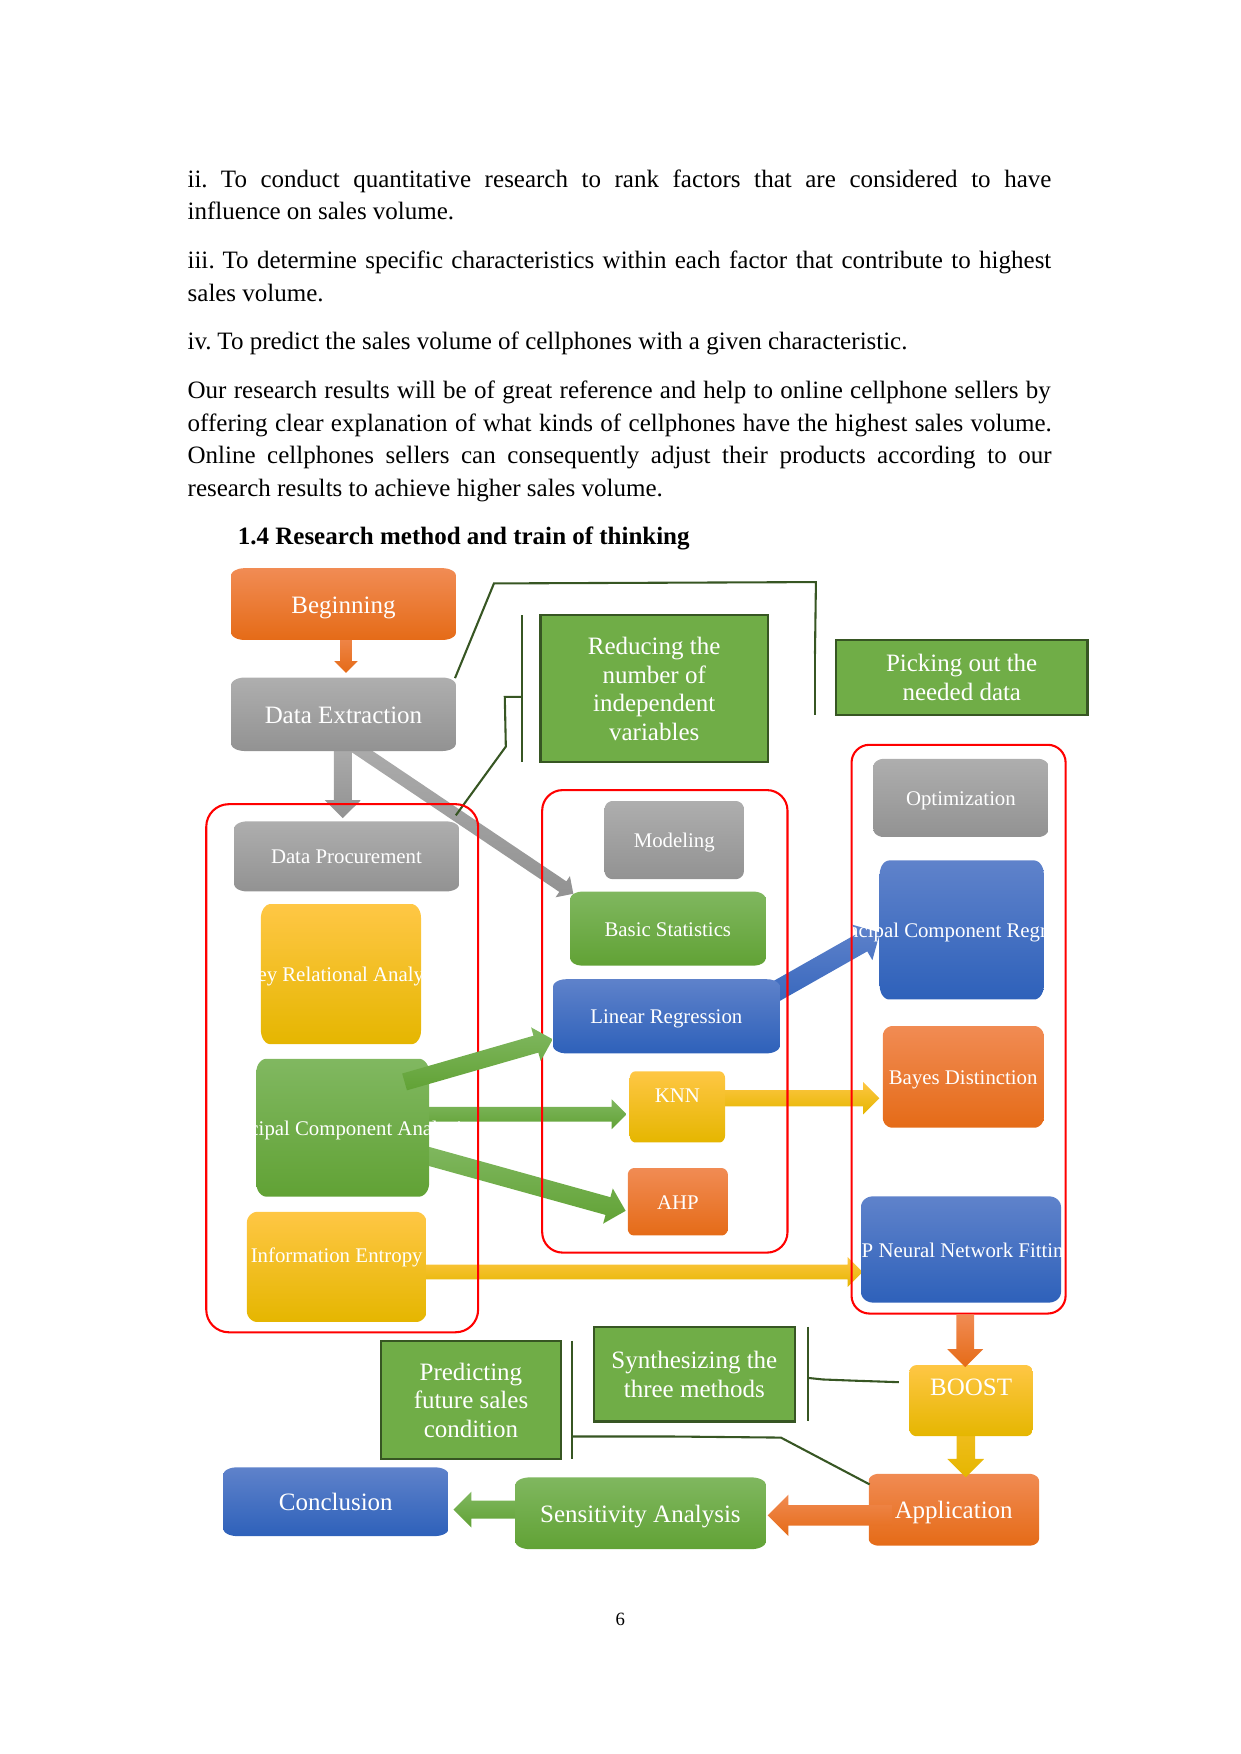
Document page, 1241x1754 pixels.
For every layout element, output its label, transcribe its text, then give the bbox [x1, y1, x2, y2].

text ii. To conduct quantitative research to rank factors that are considered to have influence on sales volume. [187, 162, 1053, 227]
list Research method and train of thinking [238, 519, 1053, 552]
text iv. To predict the sales volume of cellphones with a given characteristic. [187, 324, 1053, 357]
text Our research results will be of great reference and help to online cellphone sellers by offering clear explanation of what kinds of cellphones have the highest sales volume. Online cellphones sellers can consequently adjust their products according to our research results to achieve higher sales volume. [187, 373, 1053, 503]
text iii. To determine specific characteristics within each factor that contribute to highest sales volume. [187, 243, 1053, 308]
